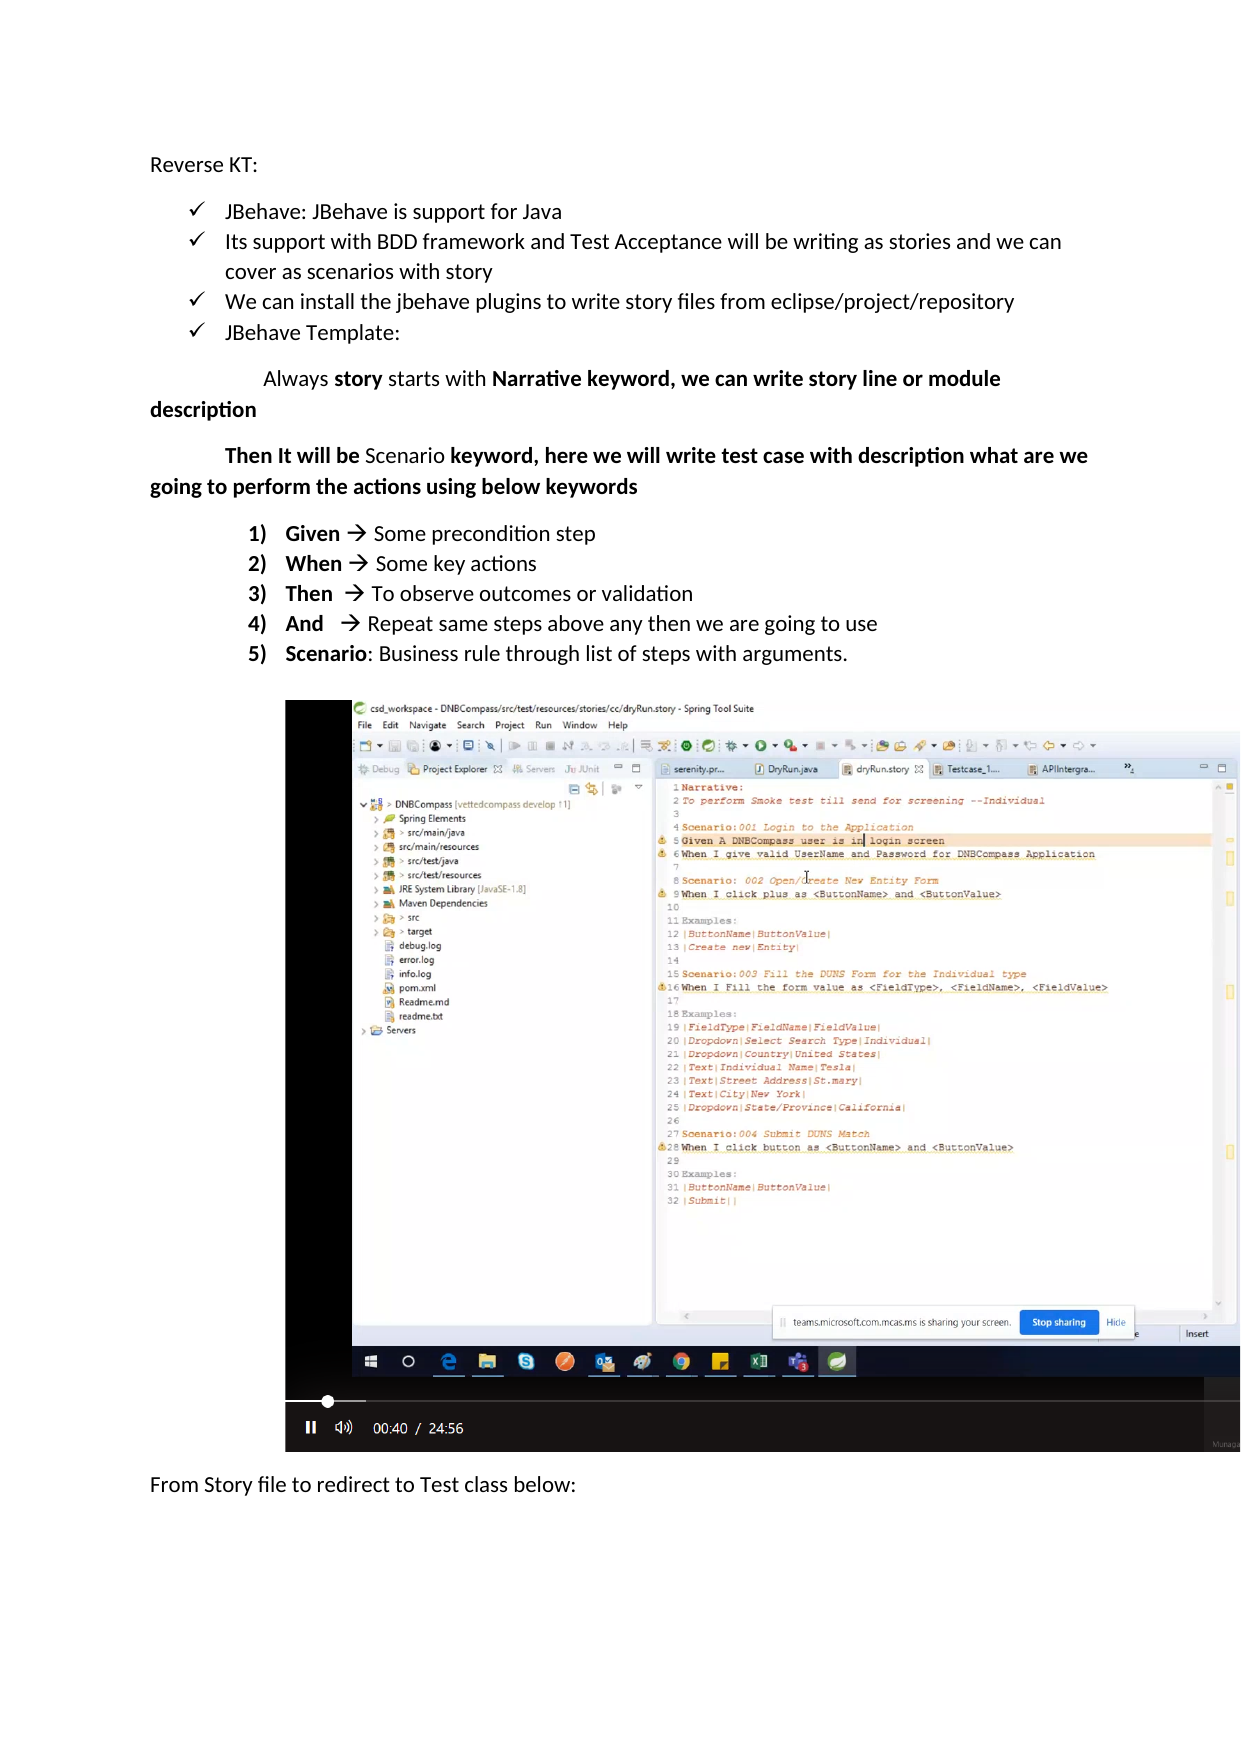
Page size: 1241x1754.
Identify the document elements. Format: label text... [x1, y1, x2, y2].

list When Some key actions [248, 549, 1090, 577]
list JBehave Template: [187, 318, 1090, 346]
list Then To observe outcomes or validation [248, 579, 1090, 607]
list JBehave: JBehave is support for Java [187, 197, 1090, 225]
list Scenario: Business rule through list of steps with arguments. [248, 639, 1090, 668]
text Always story starts with Narrative keyword, we can write story line or module description [150, 364, 1090, 423]
list Given Some precondition step [248, 519, 1090, 547]
list Its support with BDD framework and Test Acceptance will be writing as stories and we can cover as scenarios with story [187, 227, 1090, 285]
text Reverse KT: [150, 150, 1090, 178]
text From Story file to redirect to Test class below: [150, 1470, 1090, 1498]
list We can install the jbehave plugins to write story files from eclipse/project/repository [187, 287, 1090, 316]
list And Repeat same steps above any then we are going to use [248, 609, 1090, 637]
picture [285, 700, 1241, 1452]
text Then It will be Scenario keyword, here we will write test case with description what are we going to perform the actions using below keywords [150, 442, 1090, 500]
